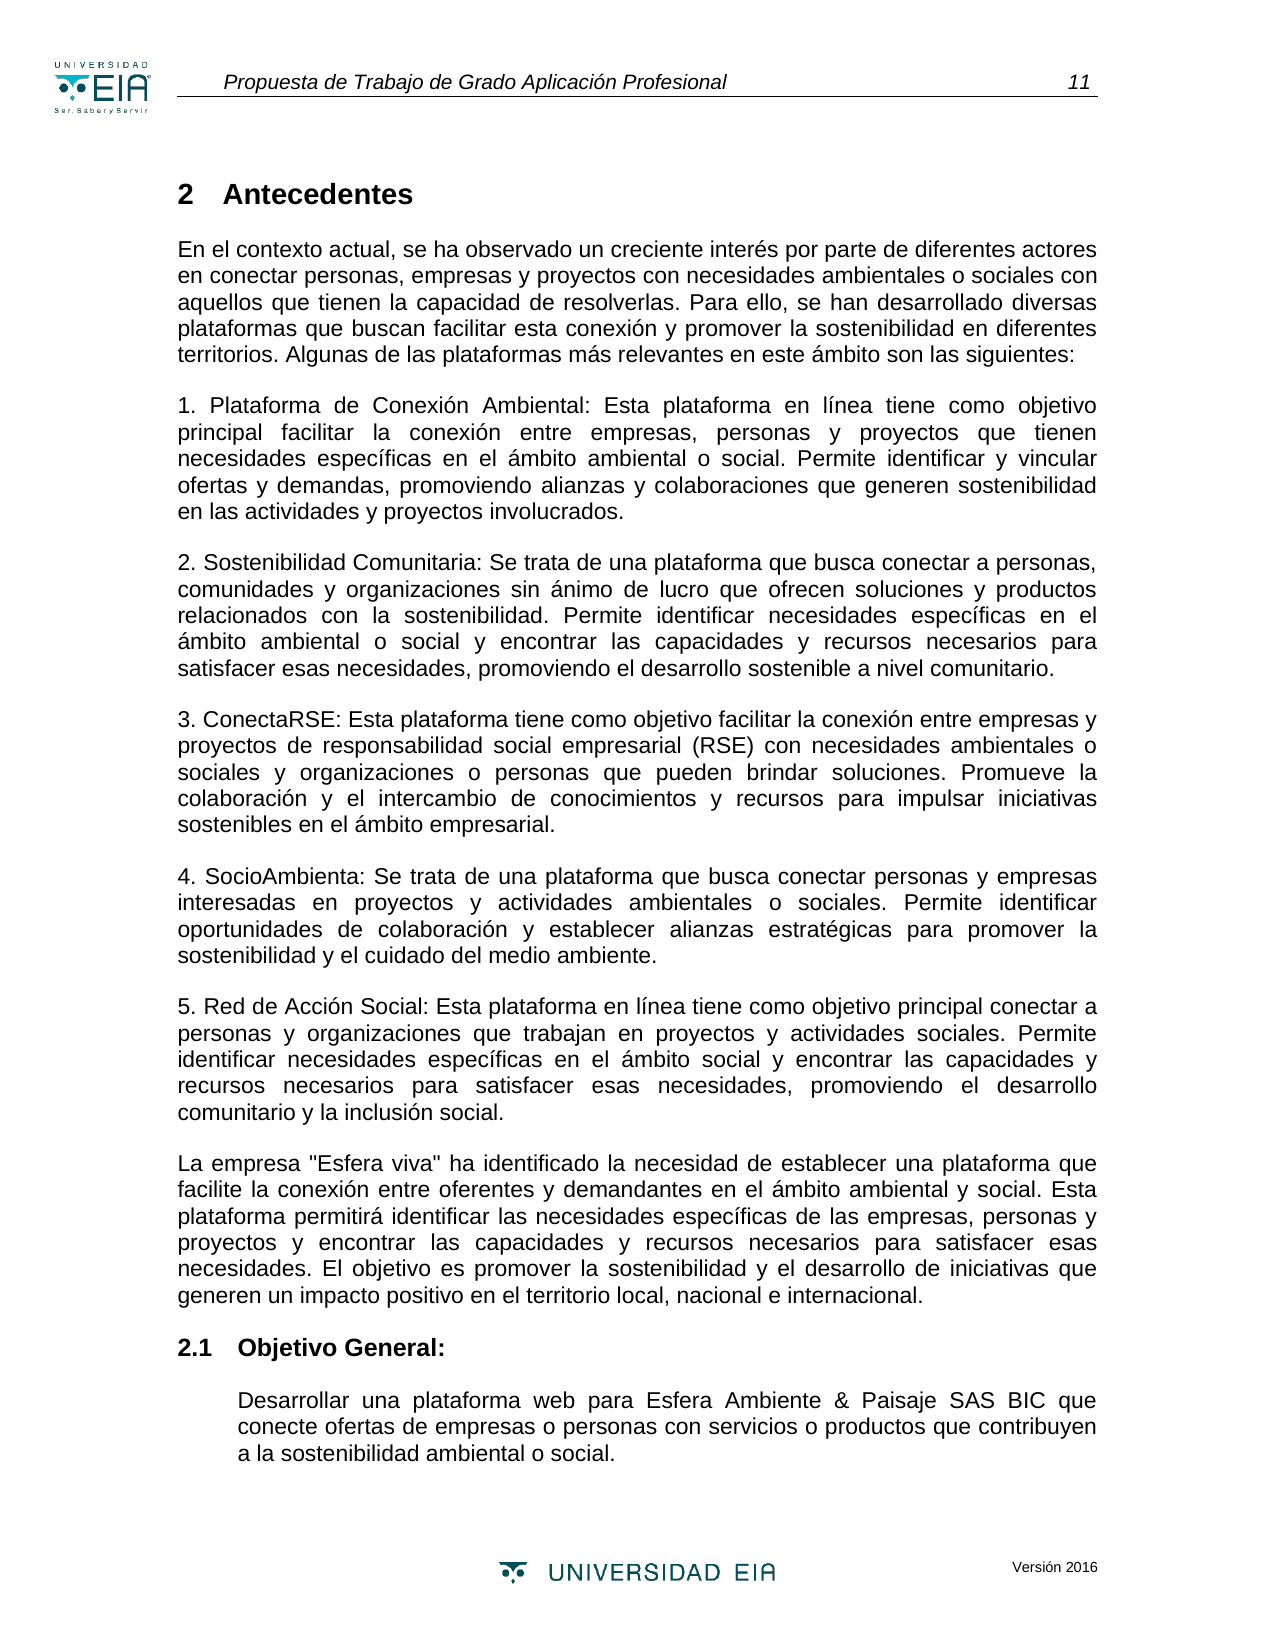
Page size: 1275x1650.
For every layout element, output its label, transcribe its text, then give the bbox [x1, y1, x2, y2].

text En el contexto actual, se ha observado un creciente interés por parte de diferentes actores en conectar personas, empresas y proyectos con necesidades ambientales o sociales con aquellos que tienen la capacidad de resolverlas. Para ello, se han desarrollado diversas plataformas que buscan facilitar esta conexión y promover la sostenibilidad en diferentes territorios. Algunas de las plataformas más relevantes en este ámbito son las siguientes: [177, 236, 1098, 367]
subtitle Antecedentes [177, 177, 1098, 211]
text La empresa "Esfera viva" ha identificado la necesidad de establecer una plataforma que facilite la conexión entre oferentes y demandantes en el ámbito ambiental y social. Esta plataforma permitirá identificar las necesidades específicas de las empresas, personas y proyectos y encontrar las capacidades y recursos necesarios para satisfacer esas necesidades. El objetivo es promover la sostenibilidad y el desarrollo de iniciativas que generen un impacto positivo en el territorio local, nacional e internacional. [177, 1150, 1098, 1308]
text 3. ConectaRSE: Esta plataforma tiene como objetivo facilitar la conexión entre empresas y proyectos de responsabilidad social empresarial (RSE) con necesidades ambientales o sociales y organizaciones o personas que pueden brindar soluciones. Promueve la colaboración y el intercambio de conocimientos y recursos para impulsar iniciativas sostenibles en el ámbito empresarial. [177, 706, 1098, 838]
subtitle Objetivo General: [177, 1333, 1098, 1362]
text 4. SocioAmbienta: Se trata de una plataforma que busca conectar personas y empresas interesadas en proyectos y actividades ambientales o sociales. Permite identificar oportunidades de colaboración y establecer alianzas estratégicas para promover la sostenibilidad y el cuidado del medio ambiente. [177, 863, 1098, 968]
picture [485, 1549, 790, 1597]
text Desarrollar una plataforma web para Esfera Ambiente & Paisaje SAS BIC que conecte ofertas de empresas o personas con servicios o productos que contribuyen a la sostenibilidad ambiental o social. [237, 1387, 1098, 1466]
text 2. Sostenibilidad Comunitaria: Se trata de una plataforma que busca conectar a personas, comunidades y organizaciones sin ánimo de lucro que ofrecen soluciones y productos relacionados con la sostenibilidad. Permite identificar necesidades específicas en el ámbito ambiental o social y encontrar las capacidades y recursos necesarios para satisfacer esas necesidades, promoviendo el desarrollo sostenible a nivel comunitario. [177, 549, 1098, 681]
picture [39, 53, 167, 127]
text 1. Plataforma de Conexión Ambiental: Esta plataforma en línea tiene como objetivo principal facilitar la conexión entre empresas, personas y proyectos que tienen necesidades específicas en el ámbito ambiental o social. Permite identificar y vincular ofertas y demandas, promoviendo alianzas y colaboraciones que generen sostenibilidad en las actividades y proyectos involucrados. [177, 392, 1098, 524]
text 5. Red de Acción Social: Esta plataforma en línea tiene como objetivo principal conectar a personas y organizaciones que trabajan en proyectos y actividades sociales. Permite identificar necesidades específicas en el ámbito social y encontrar las capacidades y recursos necesarios para satisfacer esas necesidades, promoviendo el desarrollo comunitario y la inclusión social. [177, 993, 1098, 1125]
